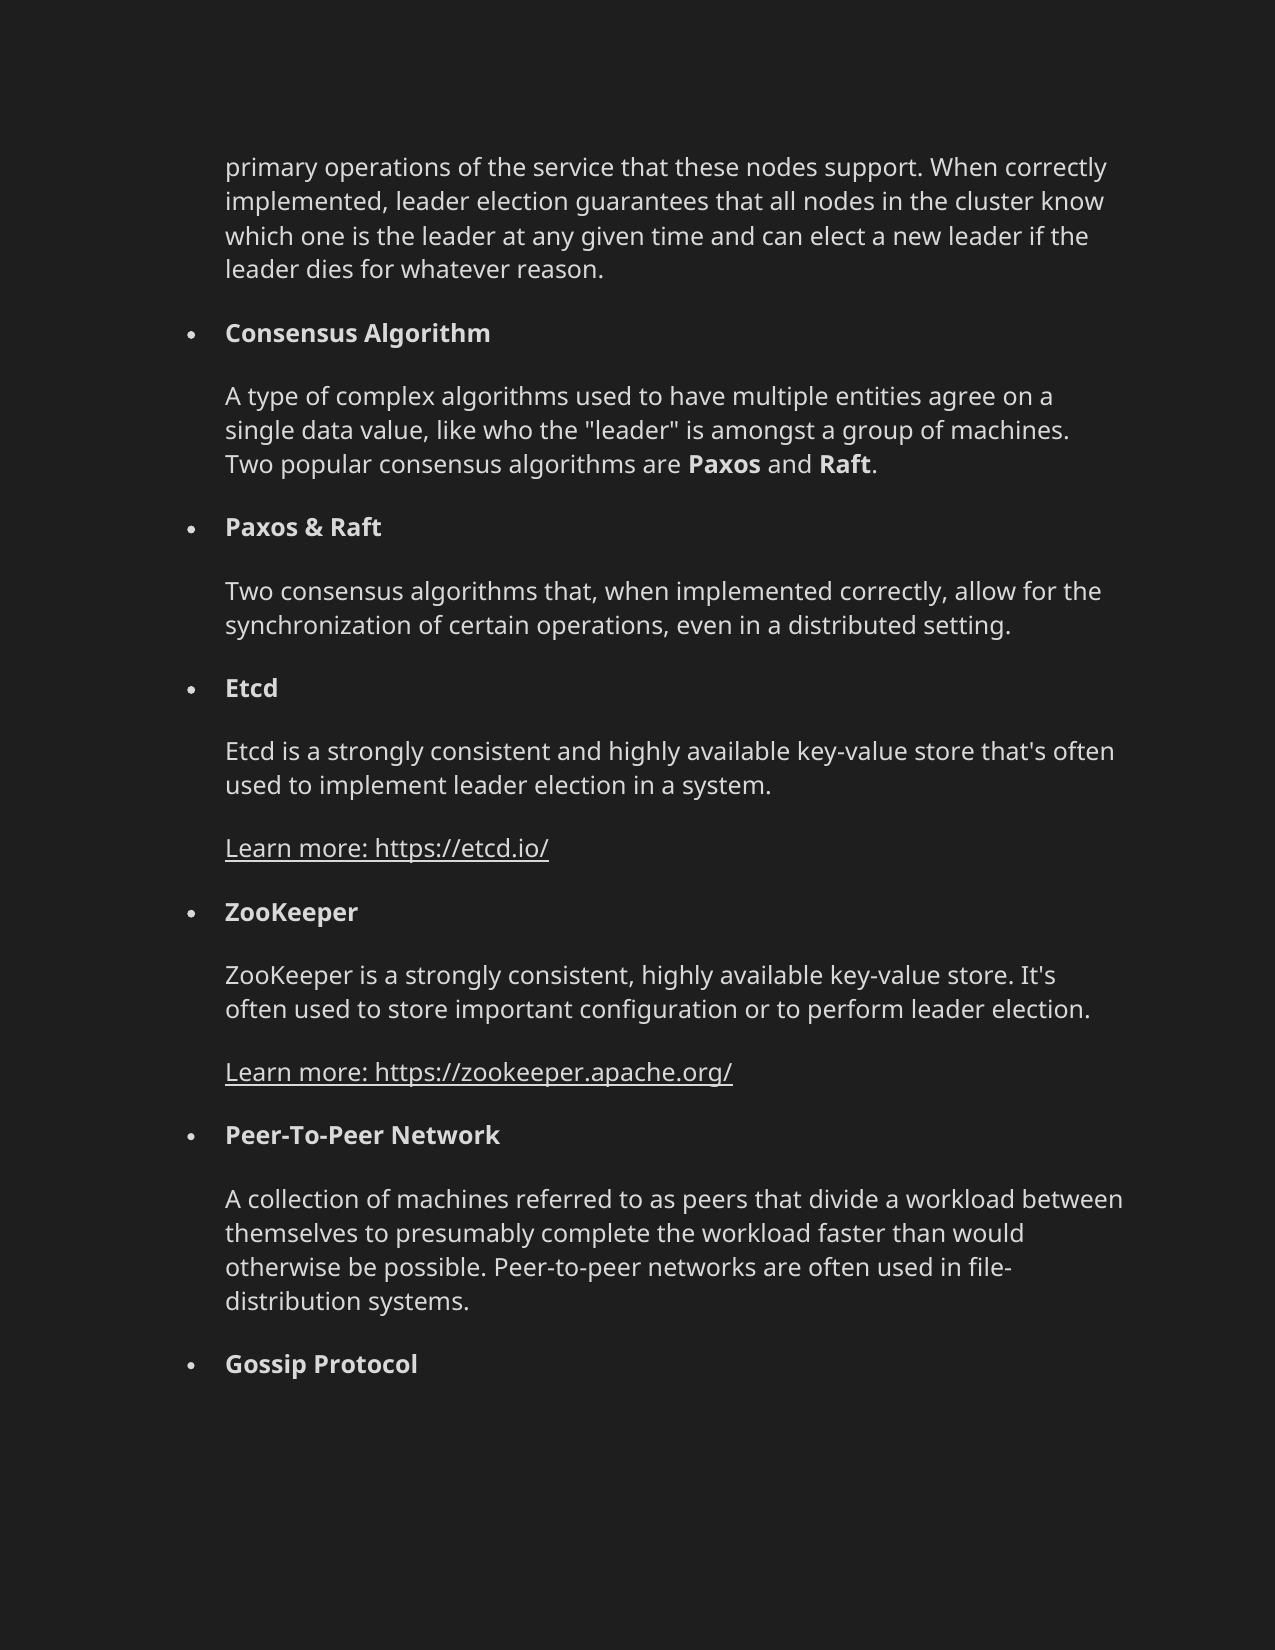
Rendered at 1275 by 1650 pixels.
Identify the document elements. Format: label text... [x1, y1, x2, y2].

subtitle Peer-To-Peer Network [187, 1118, 1125, 1152]
text A collection of machines referred to as peers that divide a workload between themselves to presumably complete the workload faster than would otherwise be possible. Peer-to-peer networks are often used in file-distribution systems. [225, 1181, 1125, 1317]
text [225, 150, 1125, 286]
list Etcd [187, 671, 1125, 704]
subtitle Gossip Protocol [187, 1347, 1125, 1381]
text Two consensus algorithms that, when implemented correctly, allow for the synchronization of certain operations, even in a distributed setting. [225, 573, 1125, 641]
list Paxos & Raft [187, 510, 1125, 544]
list ZooKeeper [187, 894, 1125, 928]
text Etcd is a strongly consistent and highly available key-value store that's often used to implement leader election in a system. [225, 734, 1125, 802]
text A type of complex algorithms used to have multiple entities agree on a single data value, like who the "leader" is amongst a group of machines. Two popular consensus algorithms are Paxos and Raft. [225, 379, 1125, 481]
list Consensus Algorithm [187, 315, 1125, 349]
text Learn more: https://zookeeper.apache.org/ [225, 1055, 1125, 1089]
text ZooKeeper is a strongly consistent, highly available key-value store. It's often used to store important configuration or to perform leader election. [225, 957, 1125, 1026]
text Learn more: https://etcd.io/ [225, 831, 1125, 865]
